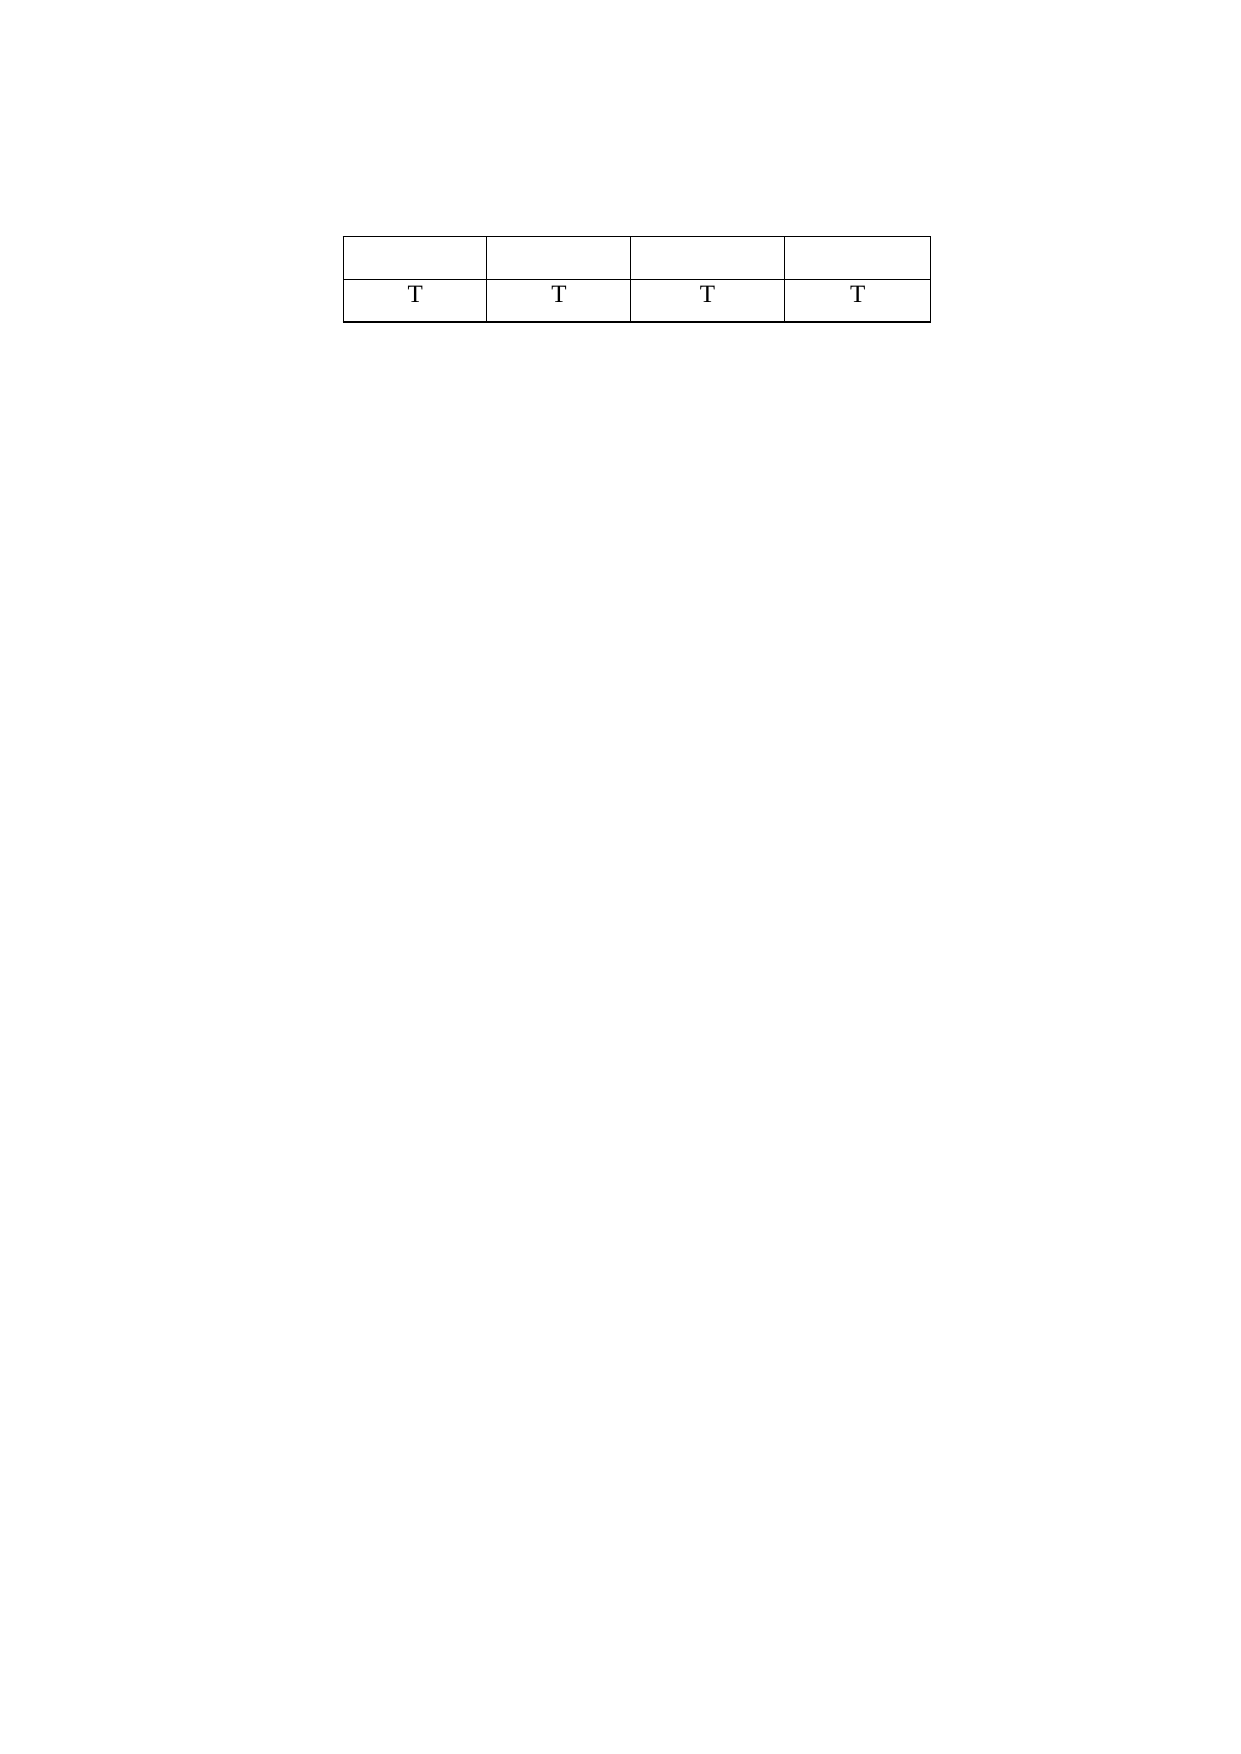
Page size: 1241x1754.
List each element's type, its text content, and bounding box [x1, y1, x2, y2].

table_cell T [631, 237, 784, 278]
table_cell T [785, 280, 930, 321]
table_cell T [344, 280, 486, 321]
table_cell F [344, 237, 486, 278]
table_cell T [487, 237, 630, 278]
table_cell T [487, 280, 630, 321]
table_cell T [631, 280, 784, 321]
table_cell T [785, 237, 930, 278]
